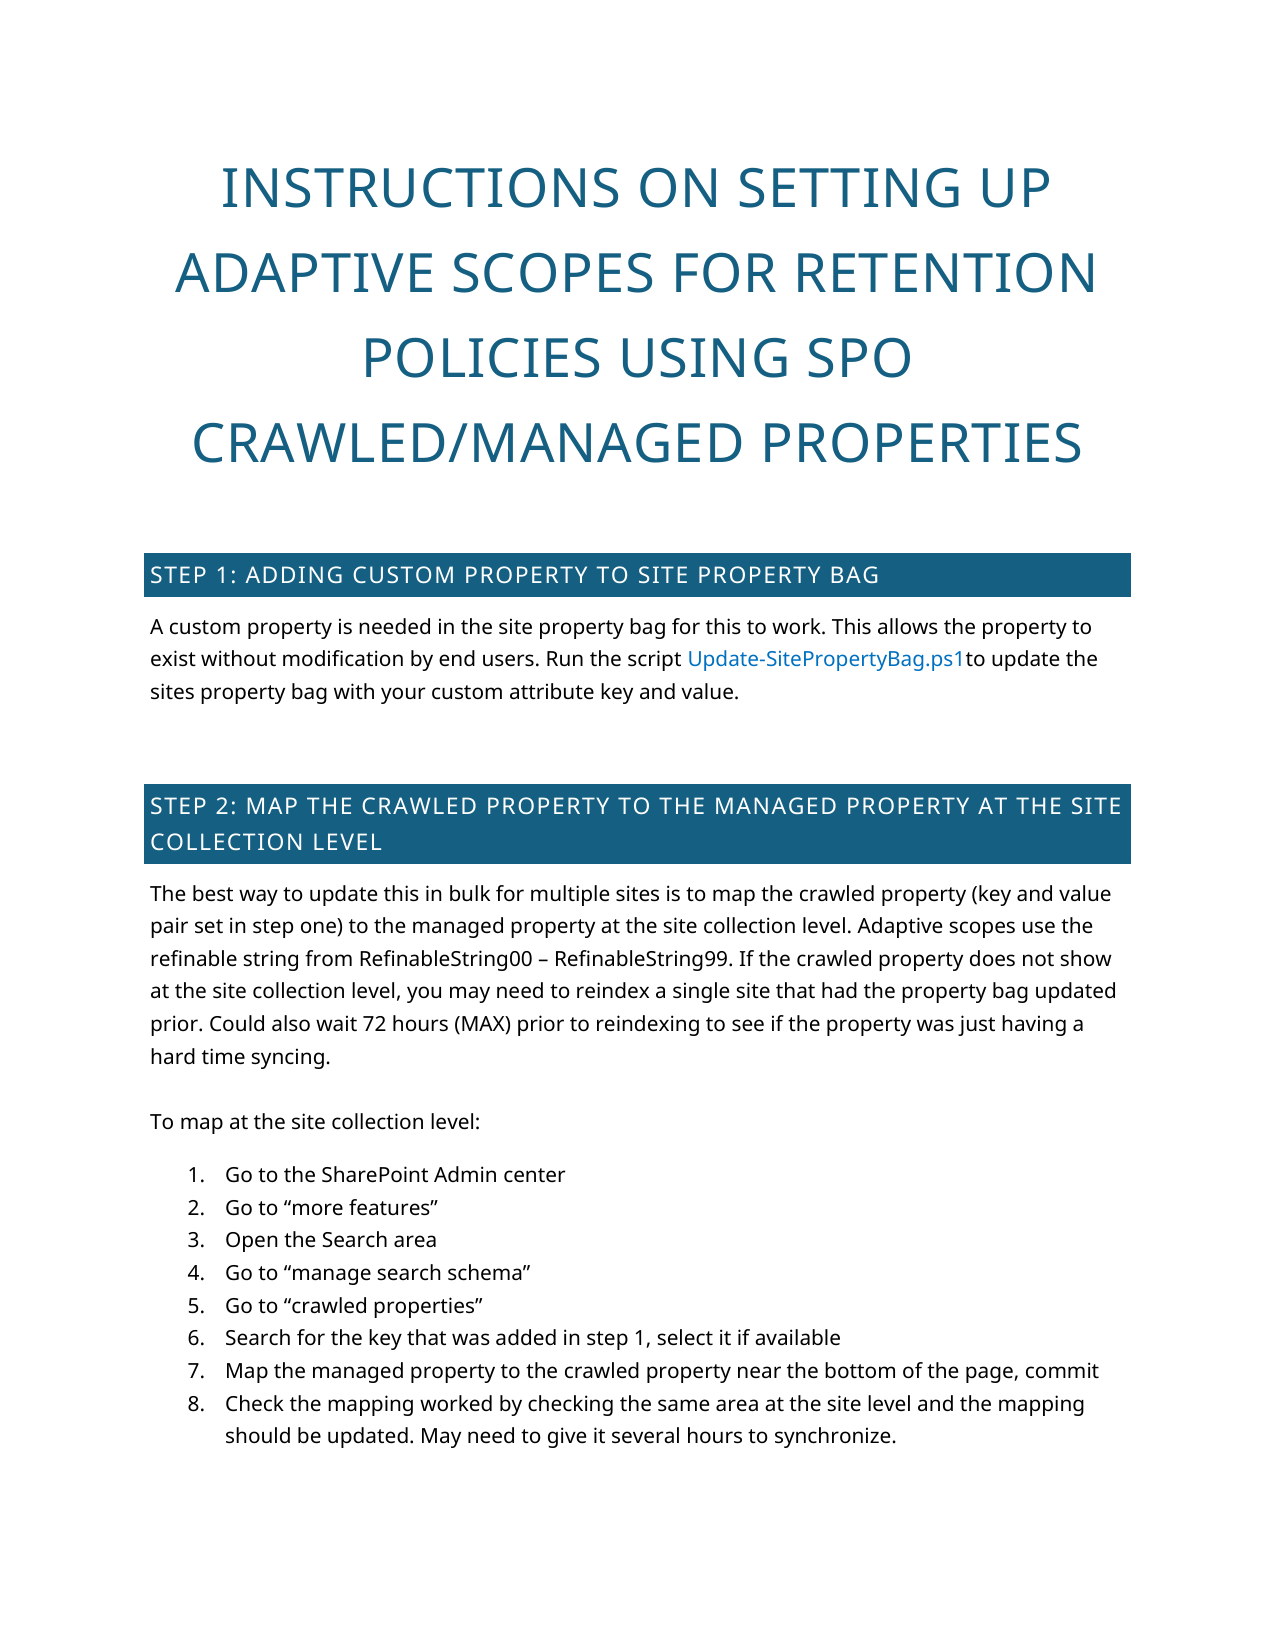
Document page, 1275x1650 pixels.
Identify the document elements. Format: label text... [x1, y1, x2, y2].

subtitle STEP 2: MAP THE CRAWLED PROPERTY TO THE MANAGED PROPERTY AT THE SITE COLLECTION LEVEL [150, 790, 1125, 857]
list Search for the key that was added in step 1, select it if available [187, 1323, 1125, 1352]
list Go to “manage search schema” [187, 1258, 1125, 1287]
list Go to the SharePoint Admin center [187, 1160, 1125, 1189]
subtitle STEP 1: ADDING CUSTOM PROPERTY TO SITE PROPERTY BAG [150, 559, 1125, 591]
text The best way to update this in bulk for multiple sites is to map the crawled property (key and value pair set in step one) to the managed property at the site collection level. Adaptive scopes use the refinable string from RefinableString00 – RefinableString99. If the crawled property does not show at the site collection level, you may need to reindex a single site that had the property bag updated prior. Could also wait 72 hours (MAX) prior to reindexing to see if the property was just having a hard time syncing. To map at the site collection level: [150, 879, 1125, 1135]
list Go to “more features” [187, 1193, 1125, 1221]
text A custom property is needed in the site property bag for this to work. This allows the property to exist without modification by end users. Run the script Update-SitePropertyBag.ps1to update the sites property bag with your custom attribute key and value. [150, 612, 1125, 706]
list Map the managed property to the crawled property near the bottom of the page, commit [187, 1356, 1125, 1384]
title Instructions on setting up Adaptive Scopes for Retention Policies using SPO Crawled/Managed Properties [150, 150, 1125, 478]
list Open the Search area [187, 1226, 1125, 1254]
list Go to “crawled properties” [187, 1291, 1125, 1319]
list Check the mapping worked by checking the same area at the site level and the mapping should be updated. May need to give it several hours to synchronize. [187, 1389, 1125, 1450]
